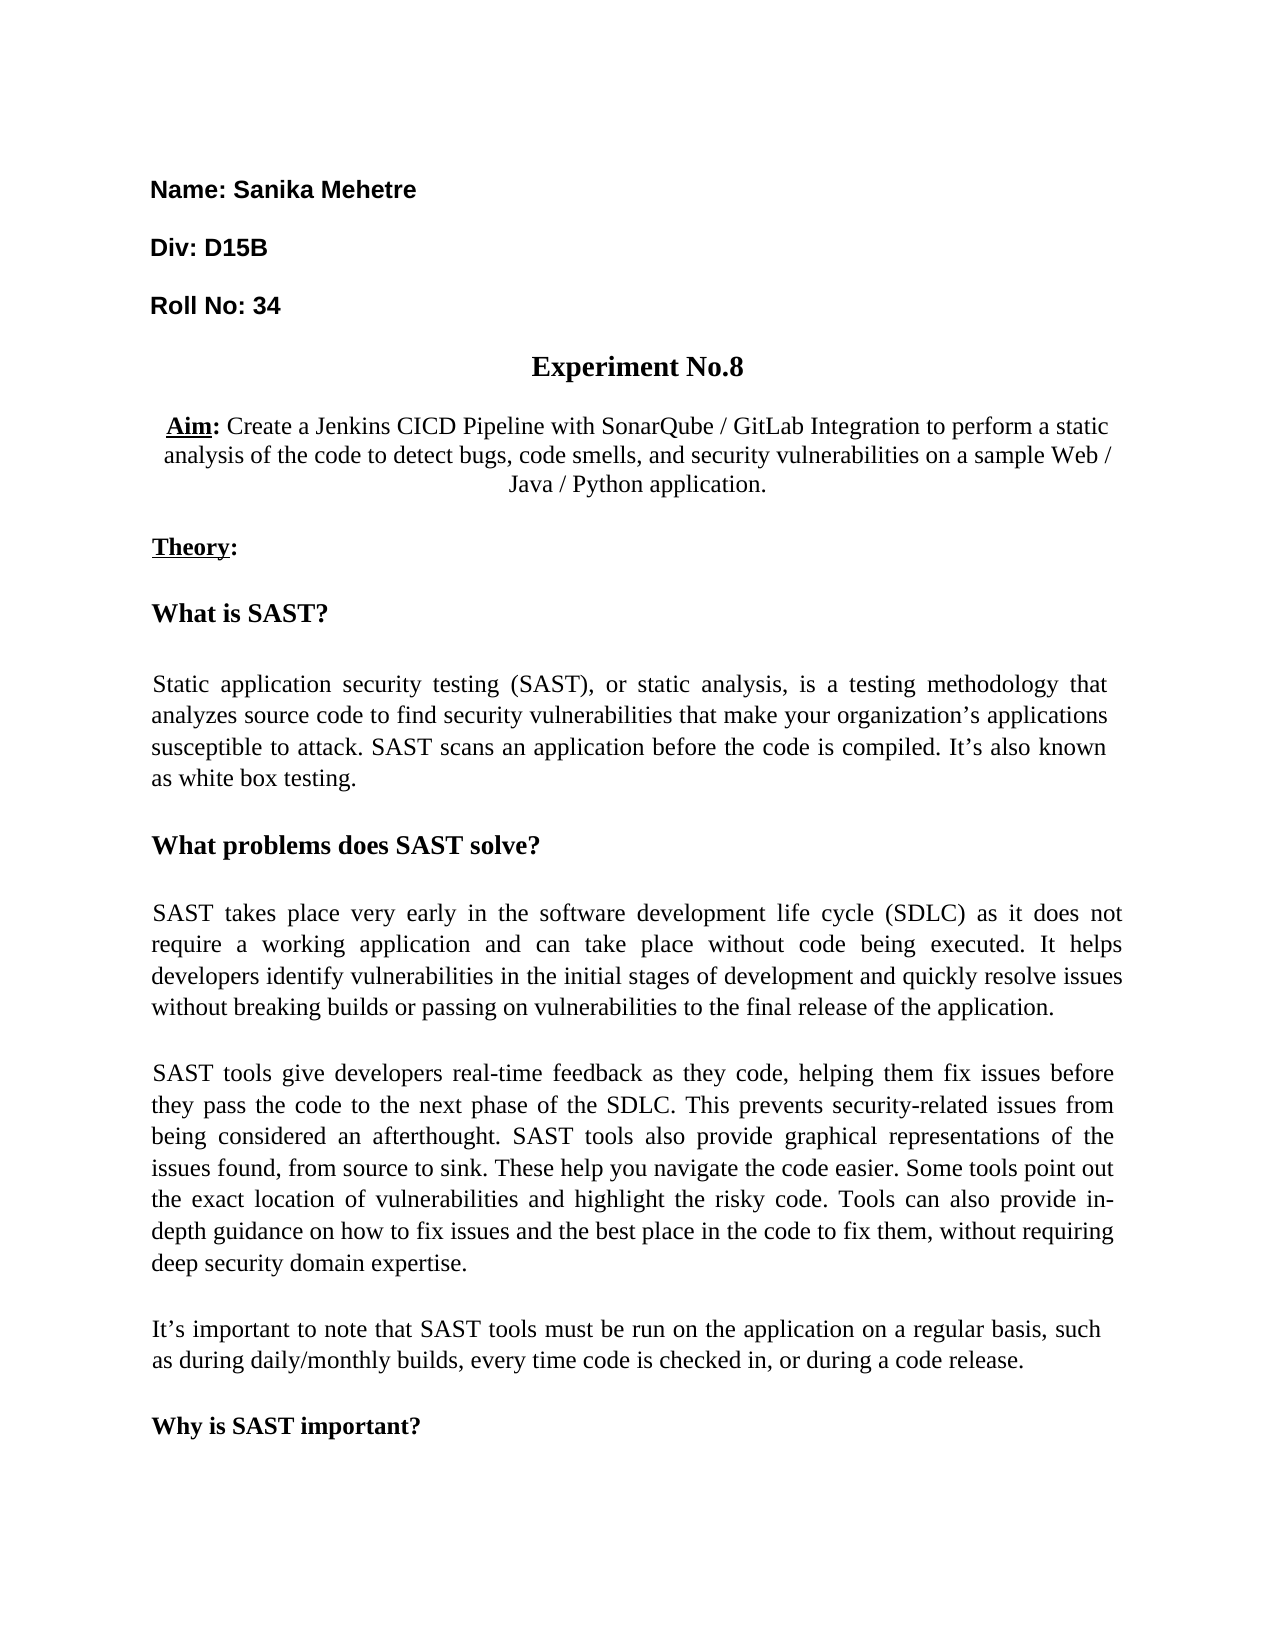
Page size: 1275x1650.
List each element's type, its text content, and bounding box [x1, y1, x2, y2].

text What is SAST? [151, 597, 1125, 629]
text Theory: [152, 532, 1125, 561]
text SAST takes place very early in the software development life cycle (SDLC) as it does not require a working application and can take place without code being executed. It helps developers identify vulnerabilities in the initial stages of development and quickly resolve issues without breaking builds or passing on vulnerabilities to the final release of the application. [151, 898, 1124, 1021]
text Static application security testing (SAST), or static analysis, is a testing methodology that analyzes source code to find security vulnerabilities that make your organization’s applications susceptible to attack. SAST scans an application before the code is compiled. It’s also known as white box testing. [151, 669, 1108, 792]
text What problems does SAST solve? [151, 829, 1125, 860]
text SAST tools give developers real-time feedback as they code, helping them fix issues before they pass the code to the next phase of the SDLC. This prevents security-related issues from being considered an afterthought. SAST tools also provide graphical representations of the issues found, from source to sink. These help you navigate the code easier. Some tools point out the exact location of vulnerabilities and highlight the risky code. Tools can also provide in-depth guidance on how to fix issues and the best place in the code to fix them, without requiring deep security domain expertise. [151, 1058, 1116, 1276]
text Roll No: 34 [150, 291, 1125, 320]
text Experiment No.8 [150, 349, 1125, 383]
text Aim: Create a Jenkins CICD Pipeline with SonarQube / GitLab Integration to perform a static analysis of the code to detect bugs, code smells, and security vulnerabilities on a sample Web / Java / Python application. [150, 411, 1125, 498]
text It’s important to note that SAST tools must be run on the application on a regular basis, such as during daily/monthly builds, every time code is checked in, or during a code release. [152, 1314, 1102, 1374]
text Why is SAST important? [151, 1411, 1125, 1440]
text Div: D15B [150, 233, 1125, 262]
text Name: Sanika Mehetre [150, 175, 1125, 204]
